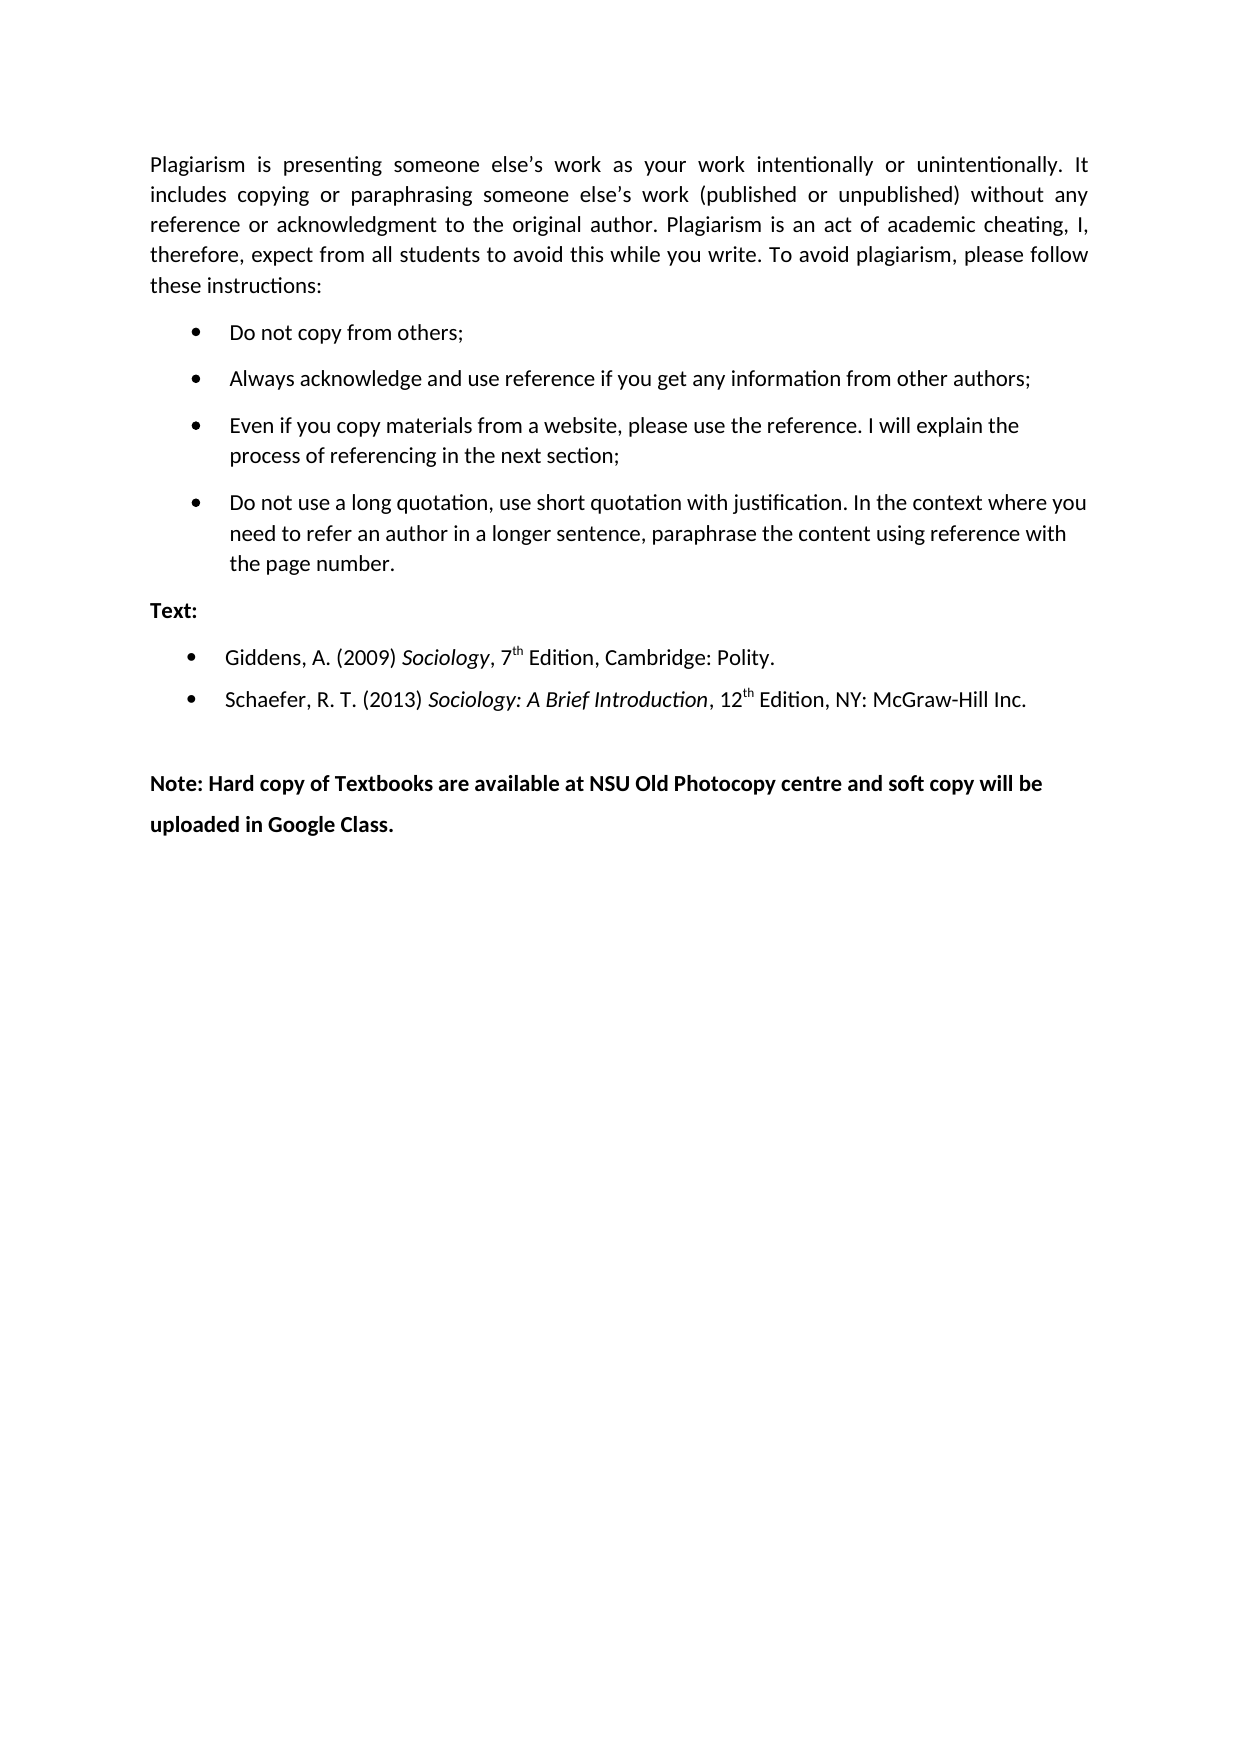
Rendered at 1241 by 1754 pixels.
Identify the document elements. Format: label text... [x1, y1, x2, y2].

list Giddens, A. (2009) Sociology, 7th Edition, Cambridge: Polity. [187, 643, 1090, 671]
list Even if you copy materials from a website, please use the reference. I will explain the process of referencing in the next section; [192, 411, 1090, 470]
list Do not copy from others; [192, 318, 1090, 346]
text Text: [150, 596, 1090, 624]
list Schaefer, R. T. (2013) Sociology: A Brief Introduction, 12th Edition, NY: McGraw-Hill Inc. [187, 685, 1090, 713]
text Plagiarism is presenting someone else’s work as your work intentionally or unintentionally. It includes copying or paraphrasing someone else’s work (published or unpublished) without any reference or acknowledgment to the original author. Plagiarism is an act of academic cheating, I, therefore, expect from all students to avoid this while you write. To avoid plagiarism, please follow these instructions: [150, 150, 1090, 299]
list Do not use a long quotation, use short quotation with justification. In the context where you need to refer an author in a longer sentence, paraphrase the content using reference with the page number. [192, 488, 1090, 577]
text Note: Hard copy of Textbooks are available at NSU Old Photocopy centre and soft copy will be uploaded in Google Class. [150, 769, 1090, 839]
list Always acknowledge and use reference if you get any information from other authors; [192, 364, 1090, 393]
